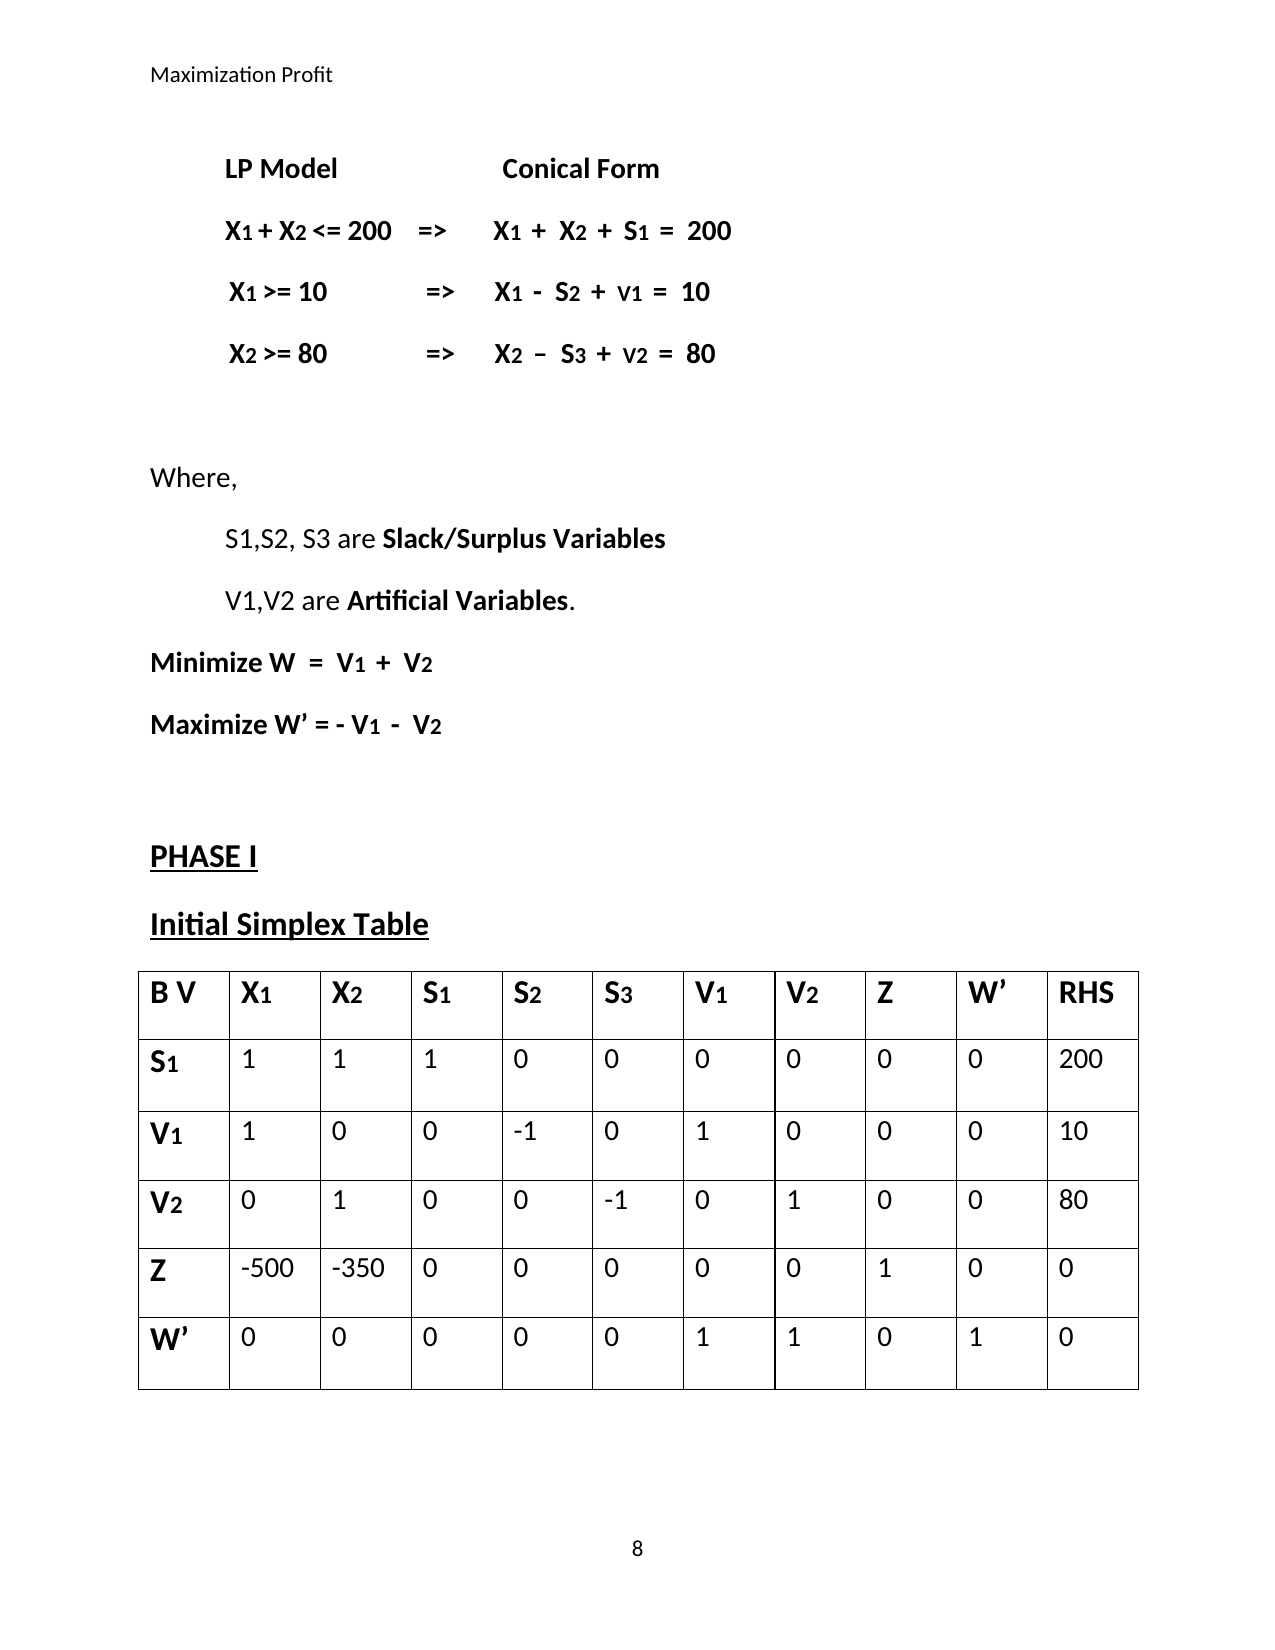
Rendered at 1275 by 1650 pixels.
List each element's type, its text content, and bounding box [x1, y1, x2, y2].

table_cell 0 [866, 1181, 956, 1248]
table_header X2 [321, 972, 411, 1039]
table_cell 0 [593, 1040, 683, 1111]
table_cell 0 [866, 1318, 956, 1389]
table_cell 0 [503, 1040, 592, 1111]
table_cell 1 [412, 1040, 502, 1111]
text Minimize W = V1 + V2 [150, 644, 1125, 680]
table_cell 0 [593, 1249, 683, 1317]
text S1,S2, S3 are Slack/Surplus Variables [150, 521, 1125, 556]
text X1 >= 10 => X1 - S2 + V1 = 10 [150, 273, 1125, 309]
table_header W’ [957, 972, 1047, 1039]
text LP Model Conical Form [150, 150, 1125, 186]
table_cell 0 [412, 1318, 502, 1389]
table_cell 0 [957, 1249, 1047, 1317]
table_cell 1 [957, 1318, 1047, 1389]
table_cell 1 [866, 1249, 956, 1317]
table_cell 0 [776, 1040, 865, 1111]
text PHASE I [150, 835, 1125, 876]
table_cell 0 [230, 1318, 320, 1389]
table_header S3 [593, 972, 683, 1039]
table_header V1 [684, 972, 774, 1039]
text V1,V2 are Artificial Variables. [150, 582, 1125, 618]
table_cell 10 [1048, 1112, 1138, 1180]
table_cell 0 [412, 1249, 502, 1317]
table_cell 0 [776, 1112, 865, 1180]
table_cell 1 [776, 1318, 865, 1389]
table_header V2 [776, 972, 865, 1039]
table_cell 0 [321, 1112, 411, 1180]
table_cell 0 [593, 1112, 683, 1180]
table_cell -350 [321, 1249, 411, 1317]
table_cell 1 [321, 1040, 411, 1111]
table_cell 80 [1048, 1181, 1138, 1248]
table_cell W’ [139, 1318, 229, 1389]
table_cell 0 [503, 1249, 592, 1317]
table_cell S1 [139, 1040, 229, 1111]
table_cell 0 [684, 1181, 774, 1248]
table_cell 0 [593, 1318, 683, 1389]
table_header S1 [412, 972, 502, 1039]
text Maximize W’ = - V1 - V2 [150, 706, 1125, 742]
table_header B V [139, 972, 229, 1039]
table_cell 1 [776, 1181, 865, 1248]
table_cell 0 [866, 1040, 956, 1111]
table_cell 0 [866, 1112, 956, 1180]
table_header Z [866, 972, 956, 1039]
table_cell V2 [139, 1181, 229, 1248]
table_cell V1 [139, 1112, 229, 1180]
table_cell 0 [1048, 1249, 1138, 1317]
table_cell 0 [503, 1181, 592, 1248]
table_cell 0 [503, 1318, 592, 1389]
text Initial Simplex Table [150, 903, 1125, 944]
table_header S2 [503, 972, 592, 1039]
table_header X1 [230, 972, 320, 1039]
table_cell 0 [957, 1112, 1047, 1180]
table_cell 0 [776, 1249, 865, 1317]
table_cell 1 [230, 1040, 320, 1111]
table_cell 1 [684, 1112, 774, 1180]
text X2 >= 80 => X2 – S3 + V2 = 80 [150, 335, 1125, 371]
table_cell 1 [321, 1181, 411, 1248]
text X1 + X2 <= 200 => X1 + X2 + S1 = 200 [150, 212, 1125, 247]
table_cell 0 [412, 1112, 502, 1180]
table_cell 200 [1048, 1040, 1138, 1111]
table_header RHS [1048, 972, 1138, 1039]
table_cell -1 [503, 1112, 592, 1180]
table_cell 0 [321, 1318, 411, 1389]
table_cell 0 [230, 1181, 320, 1248]
table_cell 0 [957, 1181, 1047, 1248]
table_cell -500 [230, 1249, 320, 1317]
table_cell 0 [957, 1040, 1047, 1111]
text Where, [150, 459, 1125, 494]
table_cell 0 [684, 1040, 774, 1111]
table_cell 0 [1048, 1318, 1138, 1389]
table_cell 0 [684, 1249, 774, 1317]
table_cell 0 [412, 1181, 502, 1248]
table_cell 1 [684, 1318, 774, 1389]
table_cell -1 [593, 1181, 683, 1248]
table_cell 1 [230, 1112, 320, 1180]
table_cell Z [139, 1249, 229, 1317]
